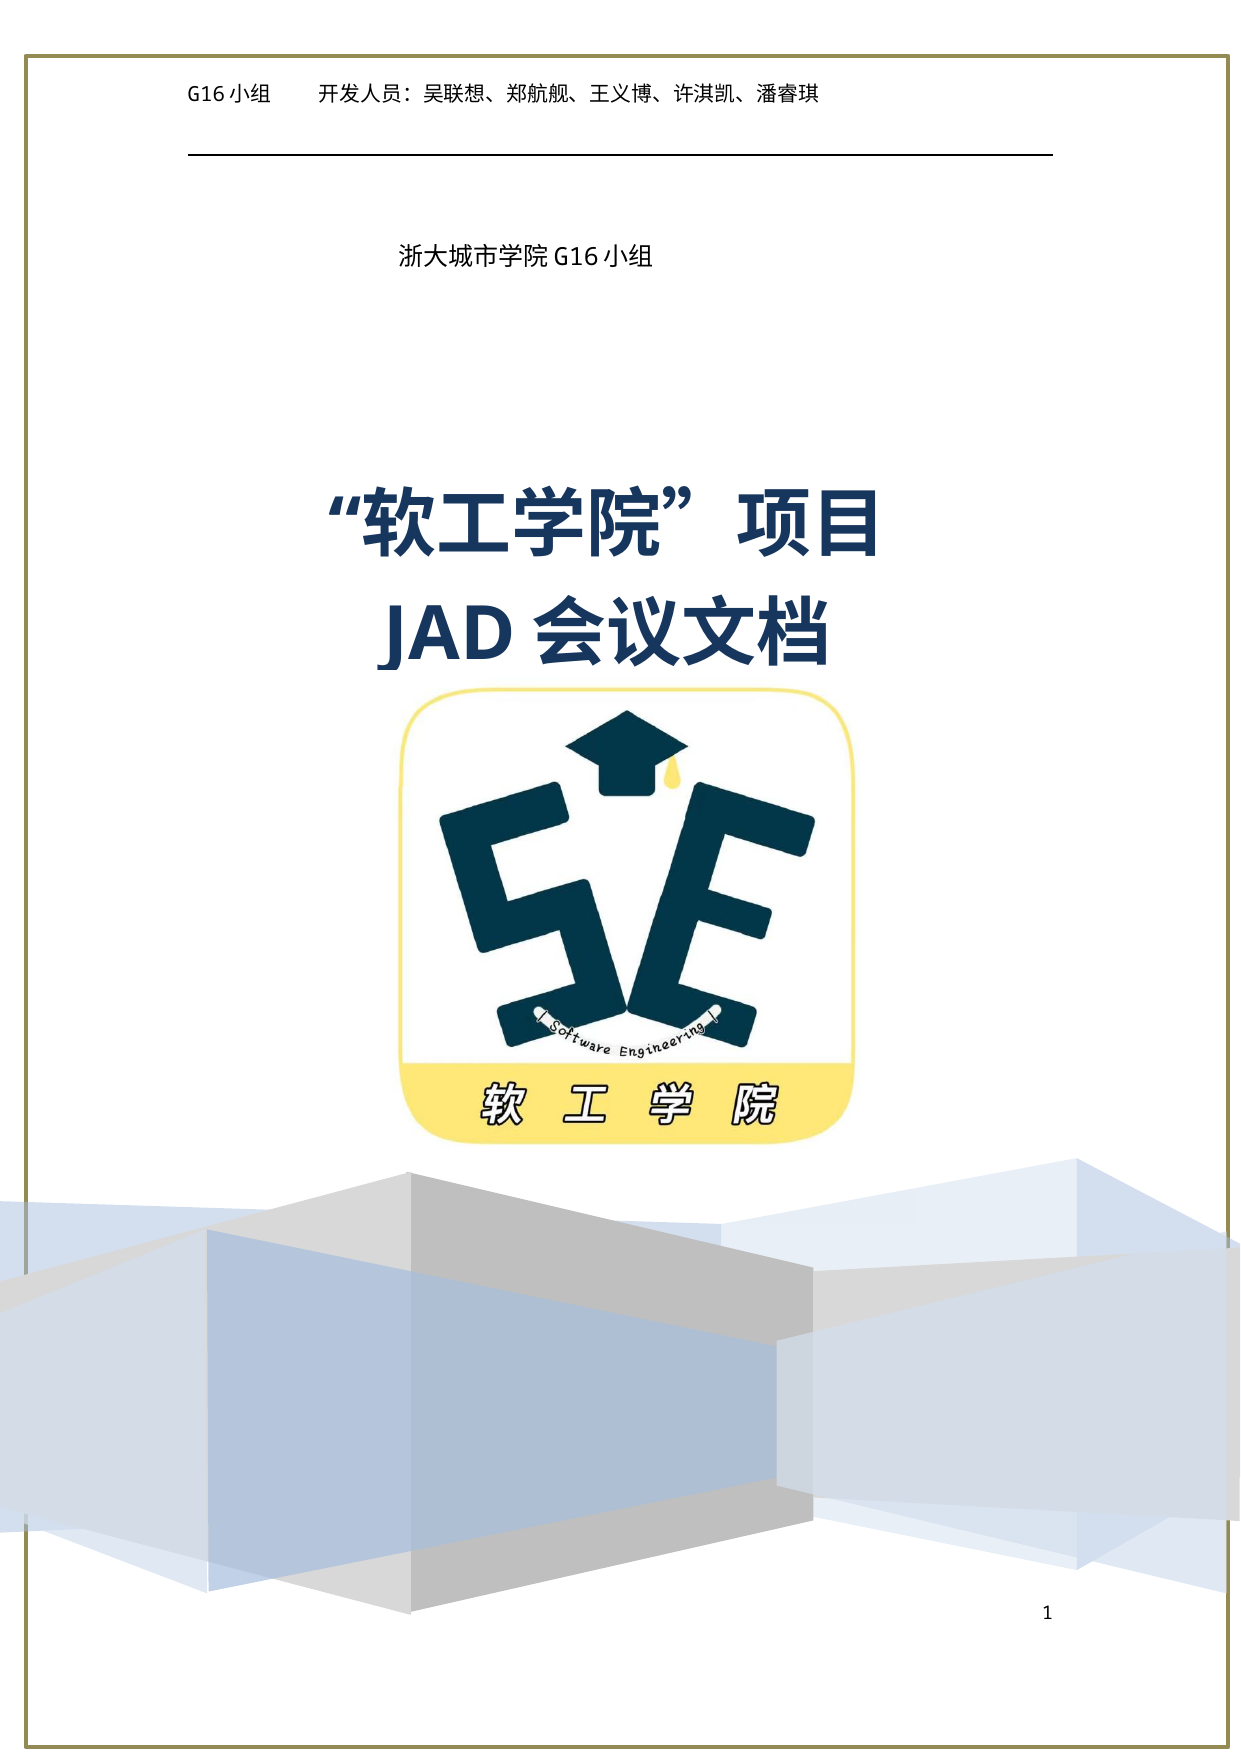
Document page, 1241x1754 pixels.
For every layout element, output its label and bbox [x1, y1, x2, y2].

picture [336, 678, 916, 1223]
